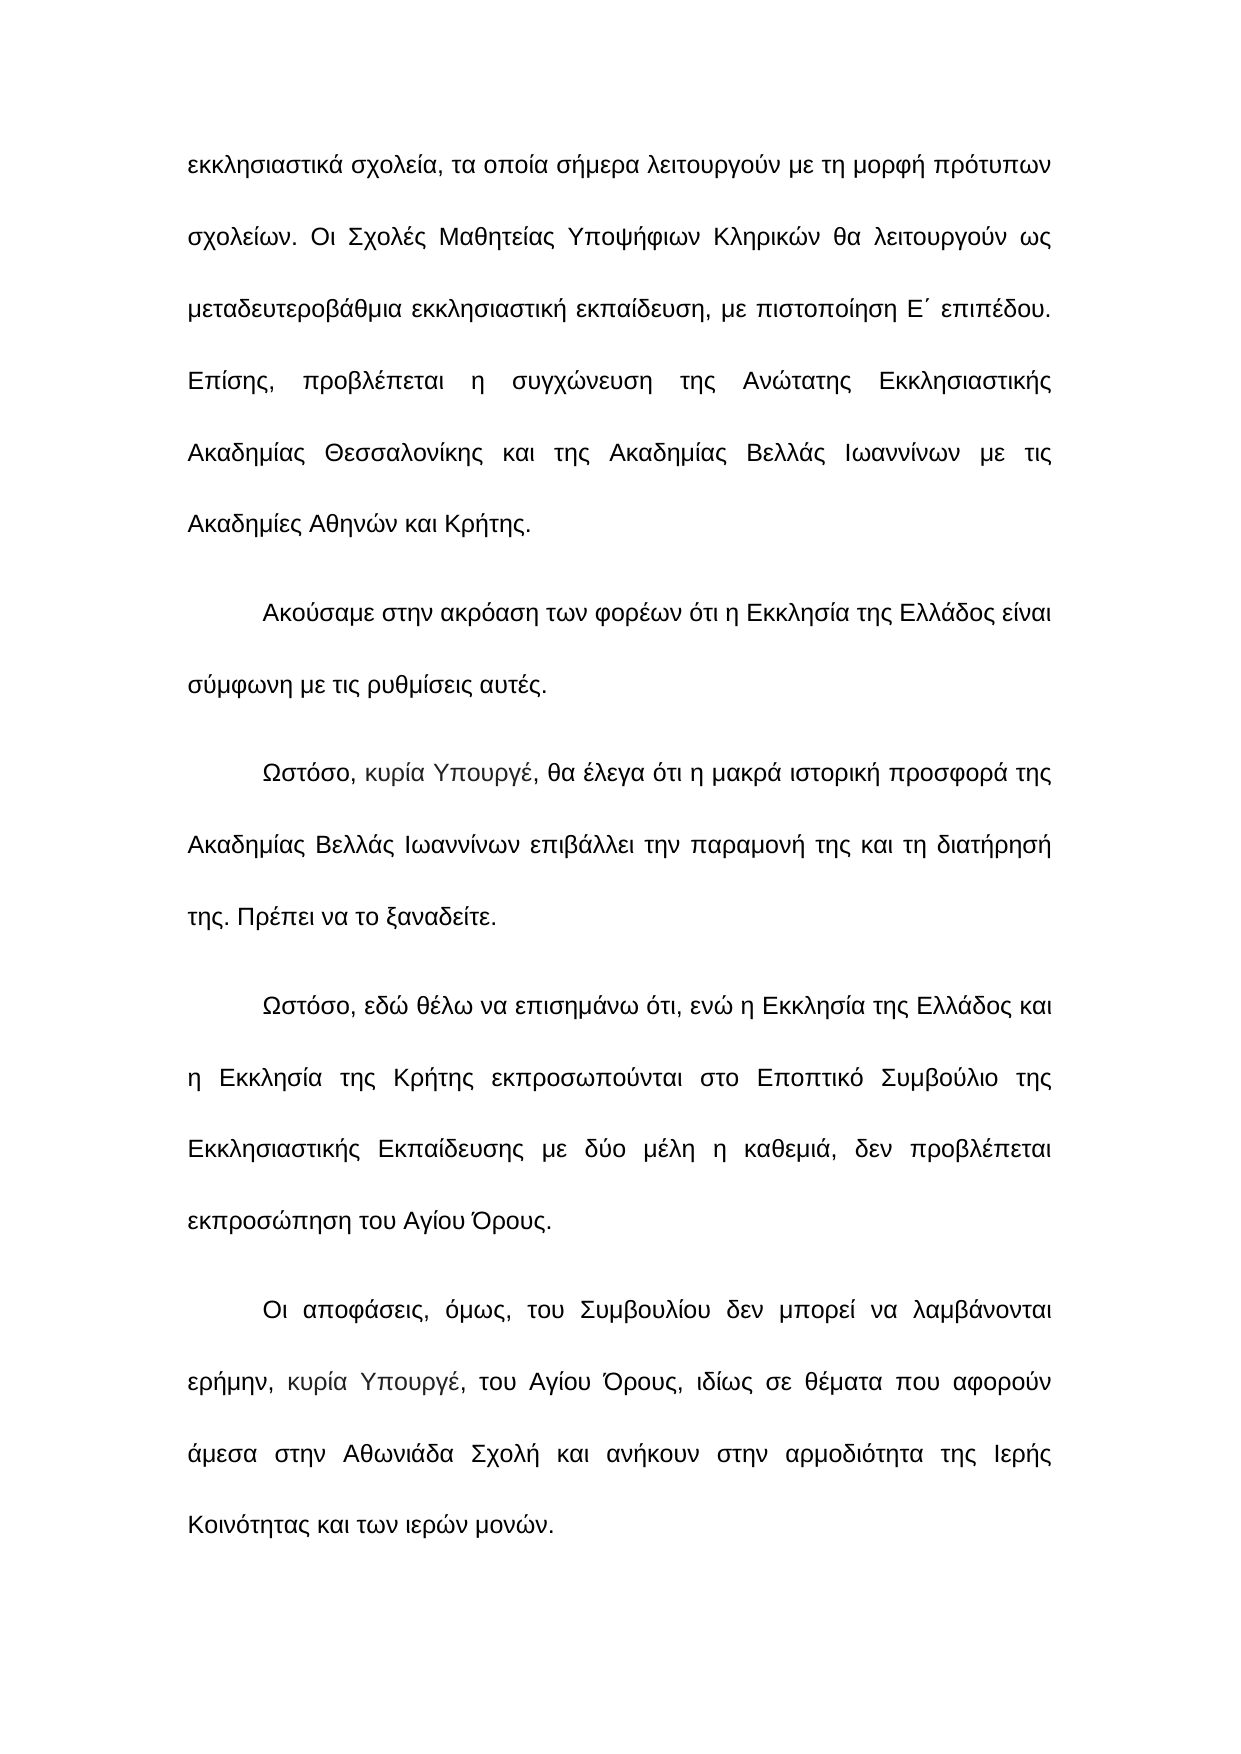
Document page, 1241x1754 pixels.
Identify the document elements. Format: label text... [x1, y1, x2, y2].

text Οι αποφάσεις, όμως, του Συμβουλίου δεν μπορεί να λαμβάνονται ερήμην, κυρία Υπουργέ, του Αγίου Όρους, ιδίως σε θέματα που αφορούν άμεσα στην Αθωνιάδα Σχολή και ανήκουν στην αρμοδιότητα της Ιερής Κοινότητας και των ιερών μονών. [187, 1295, 1053, 1539]
text Ακούσαμε στην ακρόαση των φορέων ότι η Εκκλησία της Ελλάδος είναι σύμφωνη με τις ρυθμίσεις αυτές. [187, 598, 1053, 698]
text Ωστόσο, εδώ θέλω να επισημάνω ότι, ενώ η Εκκλησία της Ελλάδος και η Εκκλησία της Κρήτης εκπροσωπούνται στο Εποπτικό Συμβούλιο της Εκκλησιαστικής Εκπαίδευσης με δύο μέλη η καθεμιά, δεν προβλέπεται εκπροσώπηση του Αγίου Όρους. [187, 991, 1053, 1235]
text Ωστόσο, κυρία Υπουργέ, θα έλεγα ότι η μακρά ιστορική προσφορά της Ακαδημίας Βελλάς Ιωαννίνων επιβάλλει την παραμονή της και τη διατήρησή της. Πρέπει να το ξαναδείτε. [187, 758, 1053, 931]
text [187, 150, 1053, 538]
